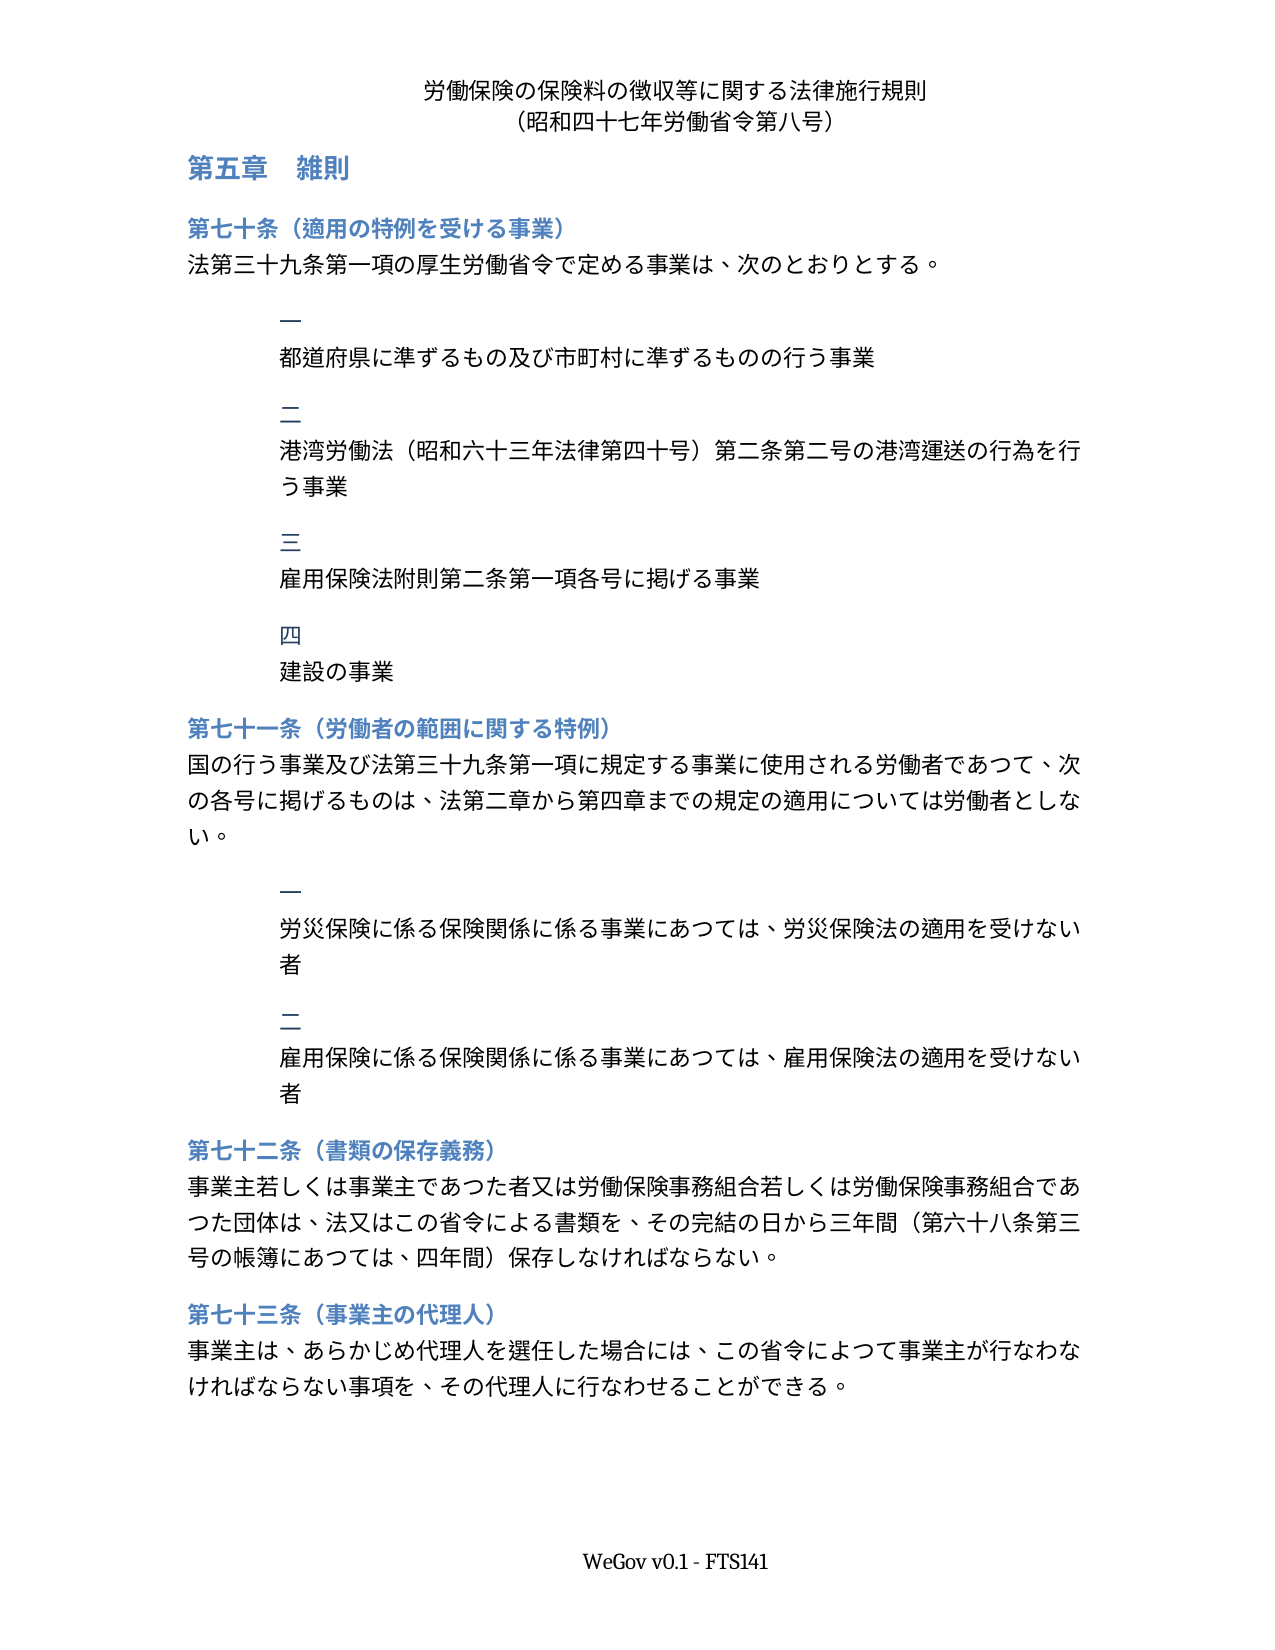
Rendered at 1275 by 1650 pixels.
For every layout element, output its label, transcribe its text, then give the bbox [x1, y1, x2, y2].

subtitle 二 [279, 399, 1087, 430]
text 建設の事業 [279, 656, 1087, 687]
text 法第三十九条第一項の厚生労働省令で定める事業は、次のとおりとする。 [187, 249, 1087, 280]
subtitle 第七十条（適用の特例を受ける事業） [187, 213, 1087, 244]
text 雇用保険に係る保険関係に係る事業にあつては、雇用保険法の適用を受けない者 [279, 1042, 1087, 1109]
subtitle 四 [279, 620, 1087, 651]
subtitle 第五章 雑則 [187, 150, 1087, 187]
subtitle 第七十一条（労働者の範囲に関する特例） [187, 713, 1087, 744]
text 都道府県に準ずるもの及び市町村に準ずるものの行う事業 [279, 342, 1087, 373]
text 雇用保険法附則第二条第一項各号に掲げる事業 [279, 563, 1087, 594]
subtitle 一 [279, 877, 1087, 908]
subtitle 三 [279, 527, 1087, 558]
subtitle 第七十二条（書類の保存義務） [187, 1134, 1087, 1166]
text 事業主若しくは事業主であつた者又は労働保険事務組合若しくは労働保険事務組合であつた団体は、法又はこの省令による書類を、その完結の日から三年間（第六十八条第三号の帳簿にあつては、四年間）保存しなければならない。 [187, 1171, 1087, 1274]
text 労災保険に係る保険関係に係る事業にあつては、労災保険法の適用を受けない者 [279, 913, 1087, 980]
subtitle 一 [279, 306, 1087, 337]
text 事業主は、あらかじめ代理人を選任した場合には、この省令によつて事業主が行なわなければならない事項を、その代理人に行なわせることができる。 [187, 1335, 1087, 1402]
text 港湾労働法（昭和六十三年法律第四十号）第二条第二号の港湾運送の行為を行う事業 [279, 434, 1087, 502]
subtitle 二 [279, 1006, 1087, 1037]
subtitle 第七十三条（事業主の代理人） [187, 1299, 1087, 1330]
text 国の行う事業及び法第三十九条第一項に規定する事業に使用される労働者であつて、次の各号に掲げるものは、法第二章から第四章までの規定の適用については労働者としない。 [187, 749, 1087, 852]
